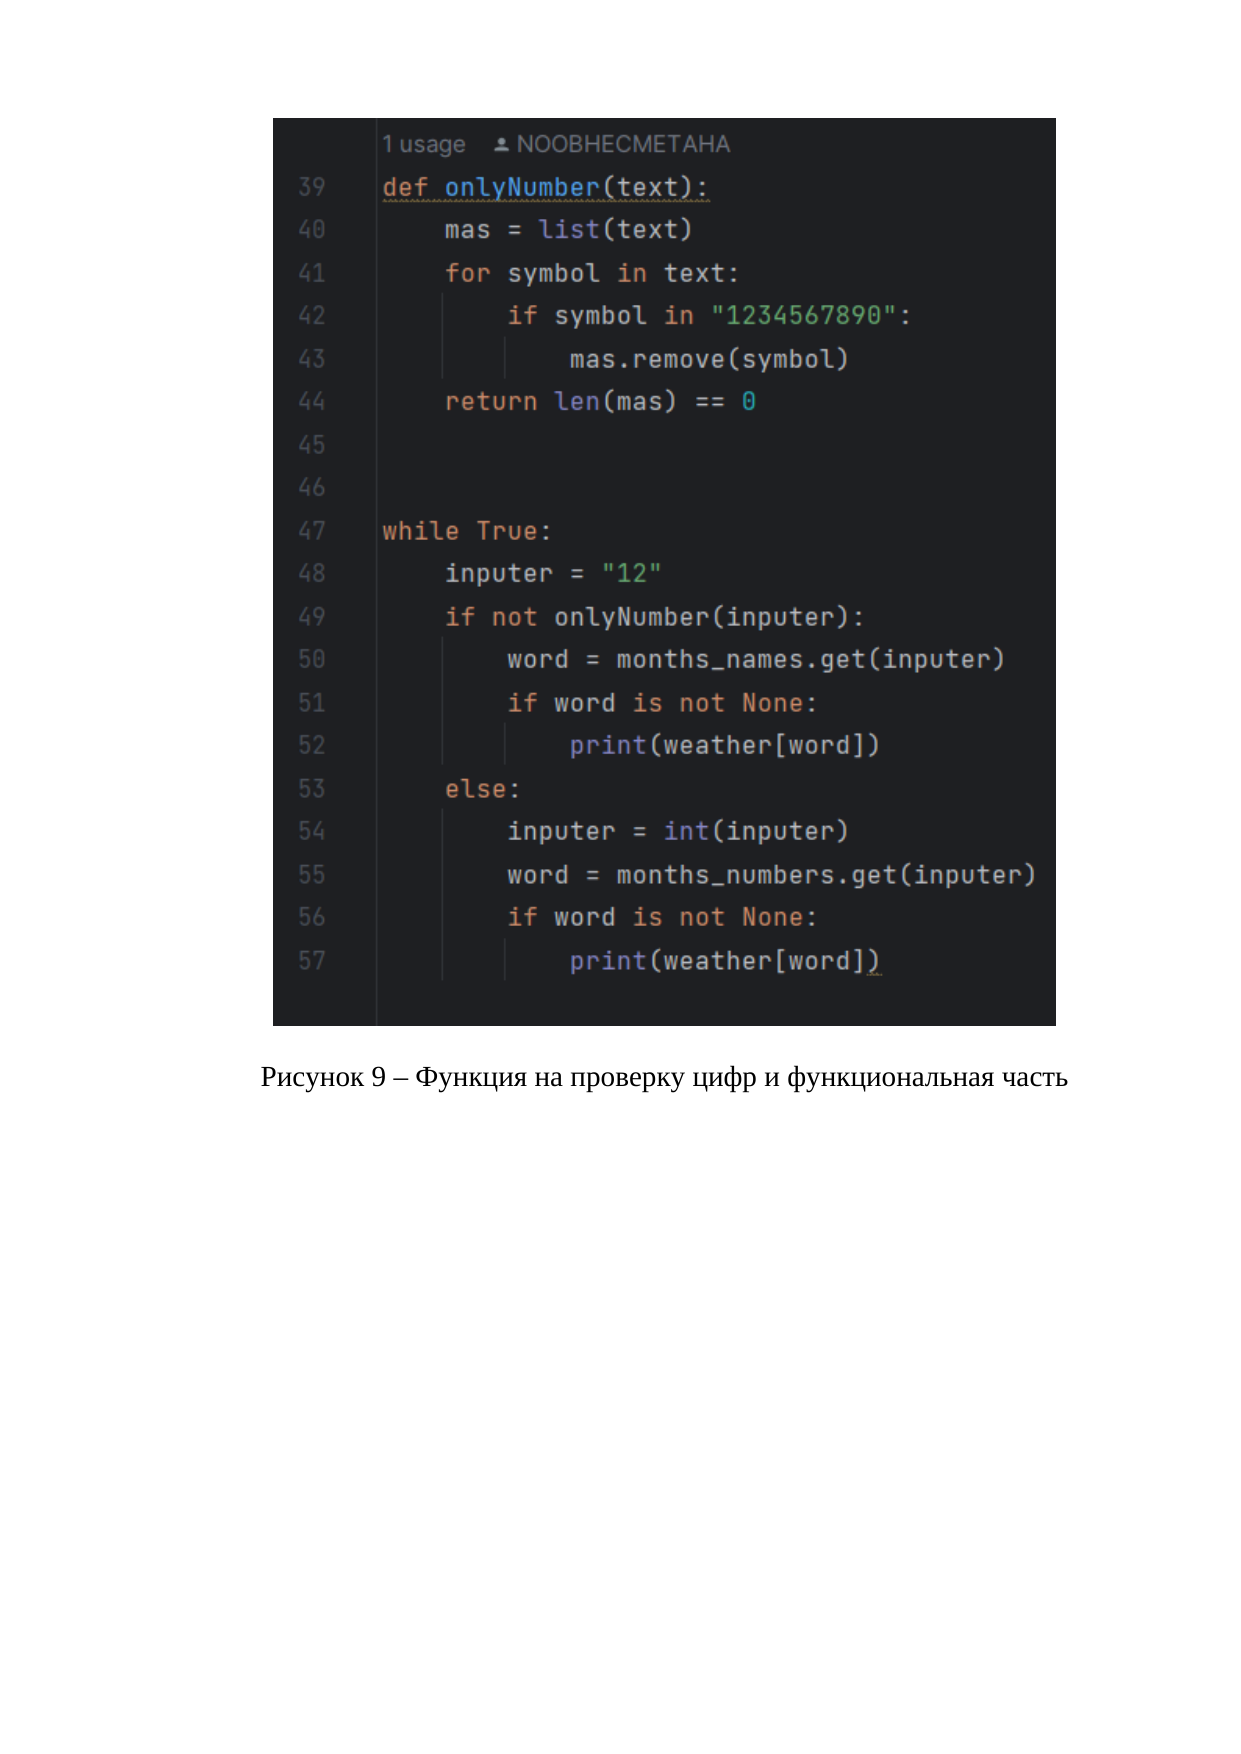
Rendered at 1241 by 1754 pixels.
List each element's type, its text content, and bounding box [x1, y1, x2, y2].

picture [273, 118, 1056, 1026]
text Рисунок 9 – Функция на проверку цифр и функциональная часть [177, 1059, 1152, 1093]
